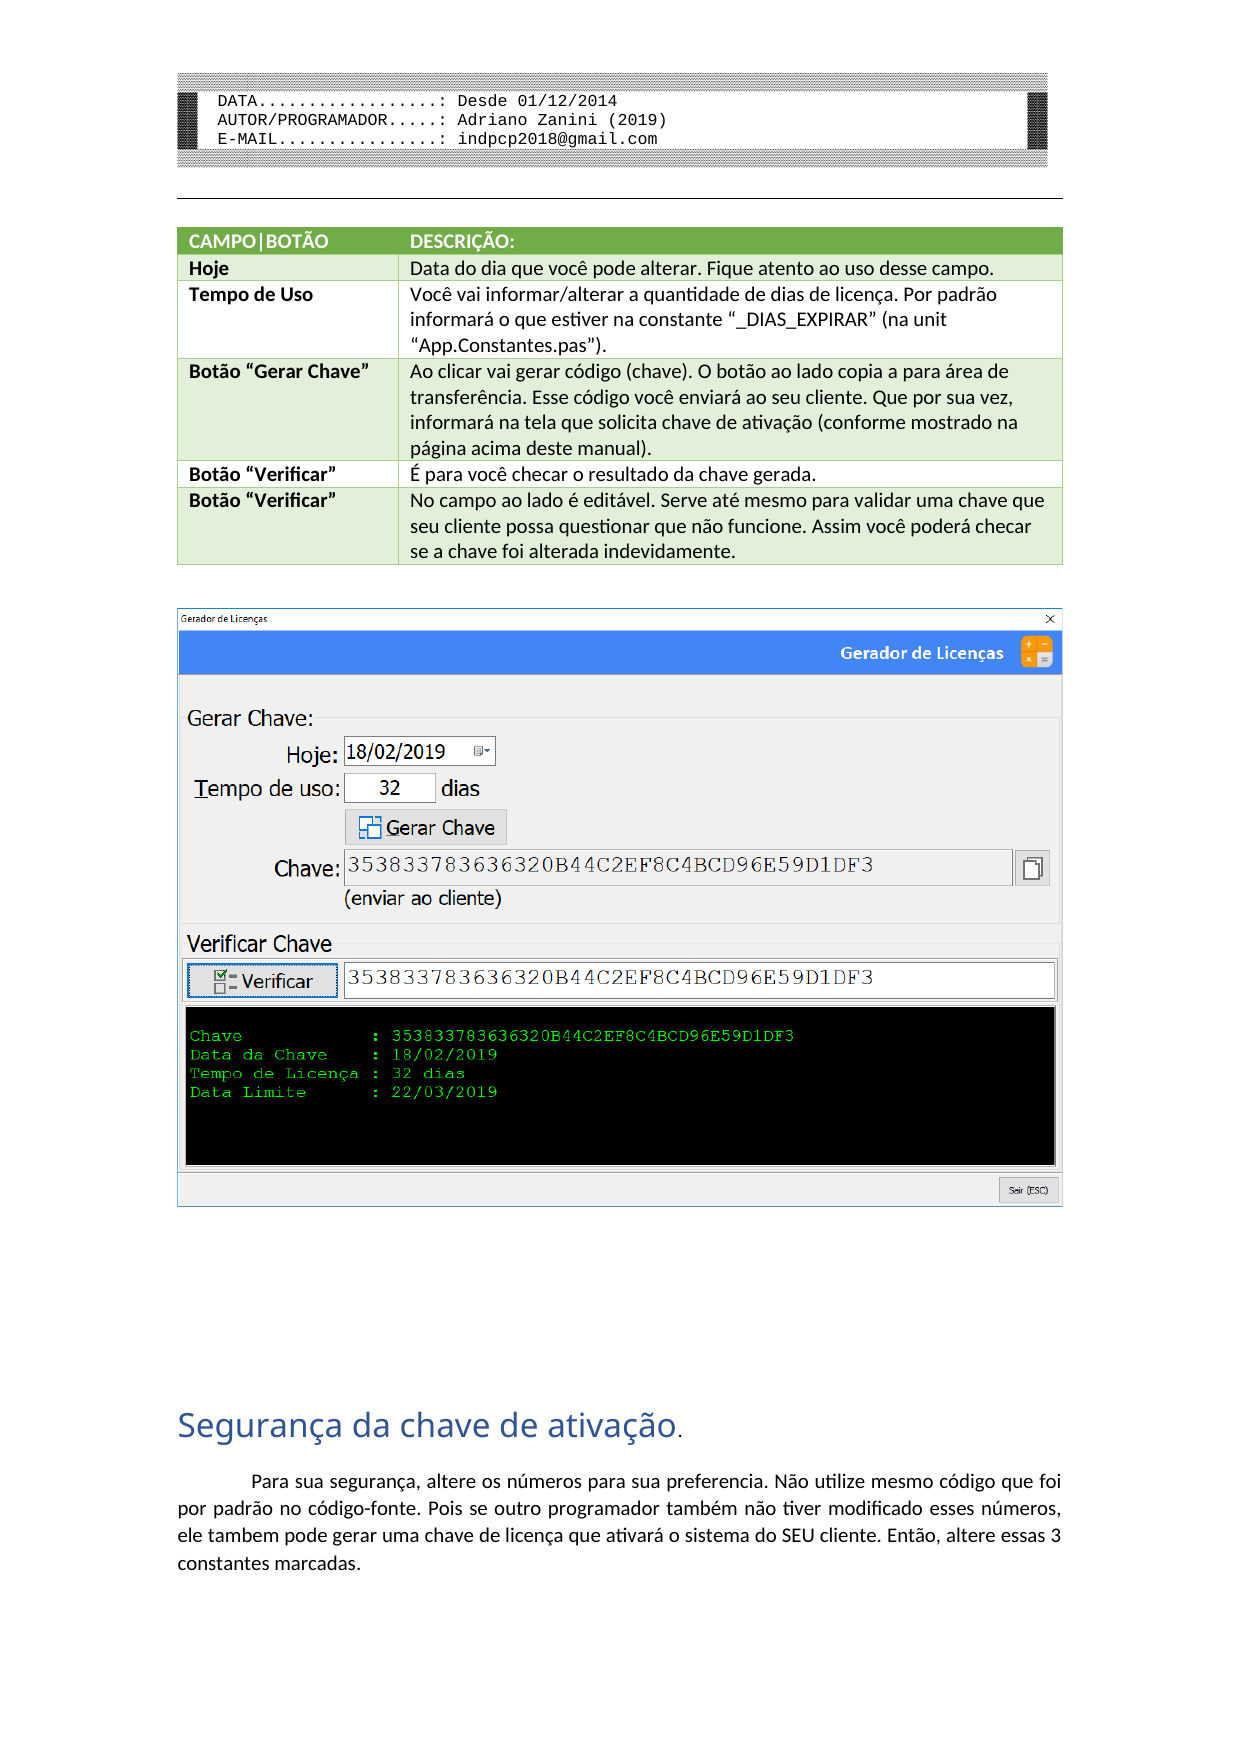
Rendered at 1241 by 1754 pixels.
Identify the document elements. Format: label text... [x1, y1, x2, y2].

table_cell No campo ao lado é editável. Serve até mesmo para validar uma chave que seu cliente possa questionar que não funcione. Assim você poderá checar se a chave foi alterada indevidamente. [399, 488, 1062, 564]
table_cell Data do dia que você pode alterar. Fique atento ao uso desse campo. [399, 255, 1062, 280]
table_cell Você vai informar/alterar a quantidade de dias de licença. Por padrão informará o que estiver na constante “_DIAS_EXPIRAR” (na unit “App.Constantes.pas”). [399, 281, 1062, 357]
table_header DESCRIÇÃO: [399, 228, 1062, 254]
text Segurança da chave de ativação. [177, 1402, 1063, 1448]
table_cell Hoje [178, 255, 398, 280]
picture [177, 608, 1063, 1207]
table_cell Tempo de Uso [178, 281, 398, 357]
table_cell Botão “Verificar” [178, 461, 398, 487]
text Para sua segurança, altere os números para sua preferencia. Não utilize mesmo código que foi por padrão no código-fonte. Pois se outro programador também não tiver modificado esses números, ele tambem pode gerar uma chave de licença que ativará o sistema do SEU cliente. Então, altere essas 3 constantes marcadas. [177, 1468, 1063, 1575]
table_header CAMPO|BOTÃO [178, 228, 398, 254]
table_cell É para você checar o resultado da chave gerada. [399, 461, 1062, 487]
table_cell Ao clicar vai gerar código (chave). O botão ao lado copia a para área de transferência. Esse código você enviará ao seu cliente. Que por sua vez, informará na tela que solicita chave de ativação (conforme mostrado na página acima deste manual). [399, 359, 1062, 460]
table_cell Botão “Verificar” [178, 488, 398, 564]
table_cell Botão “Gerar Chave” [178, 359, 398, 460]
